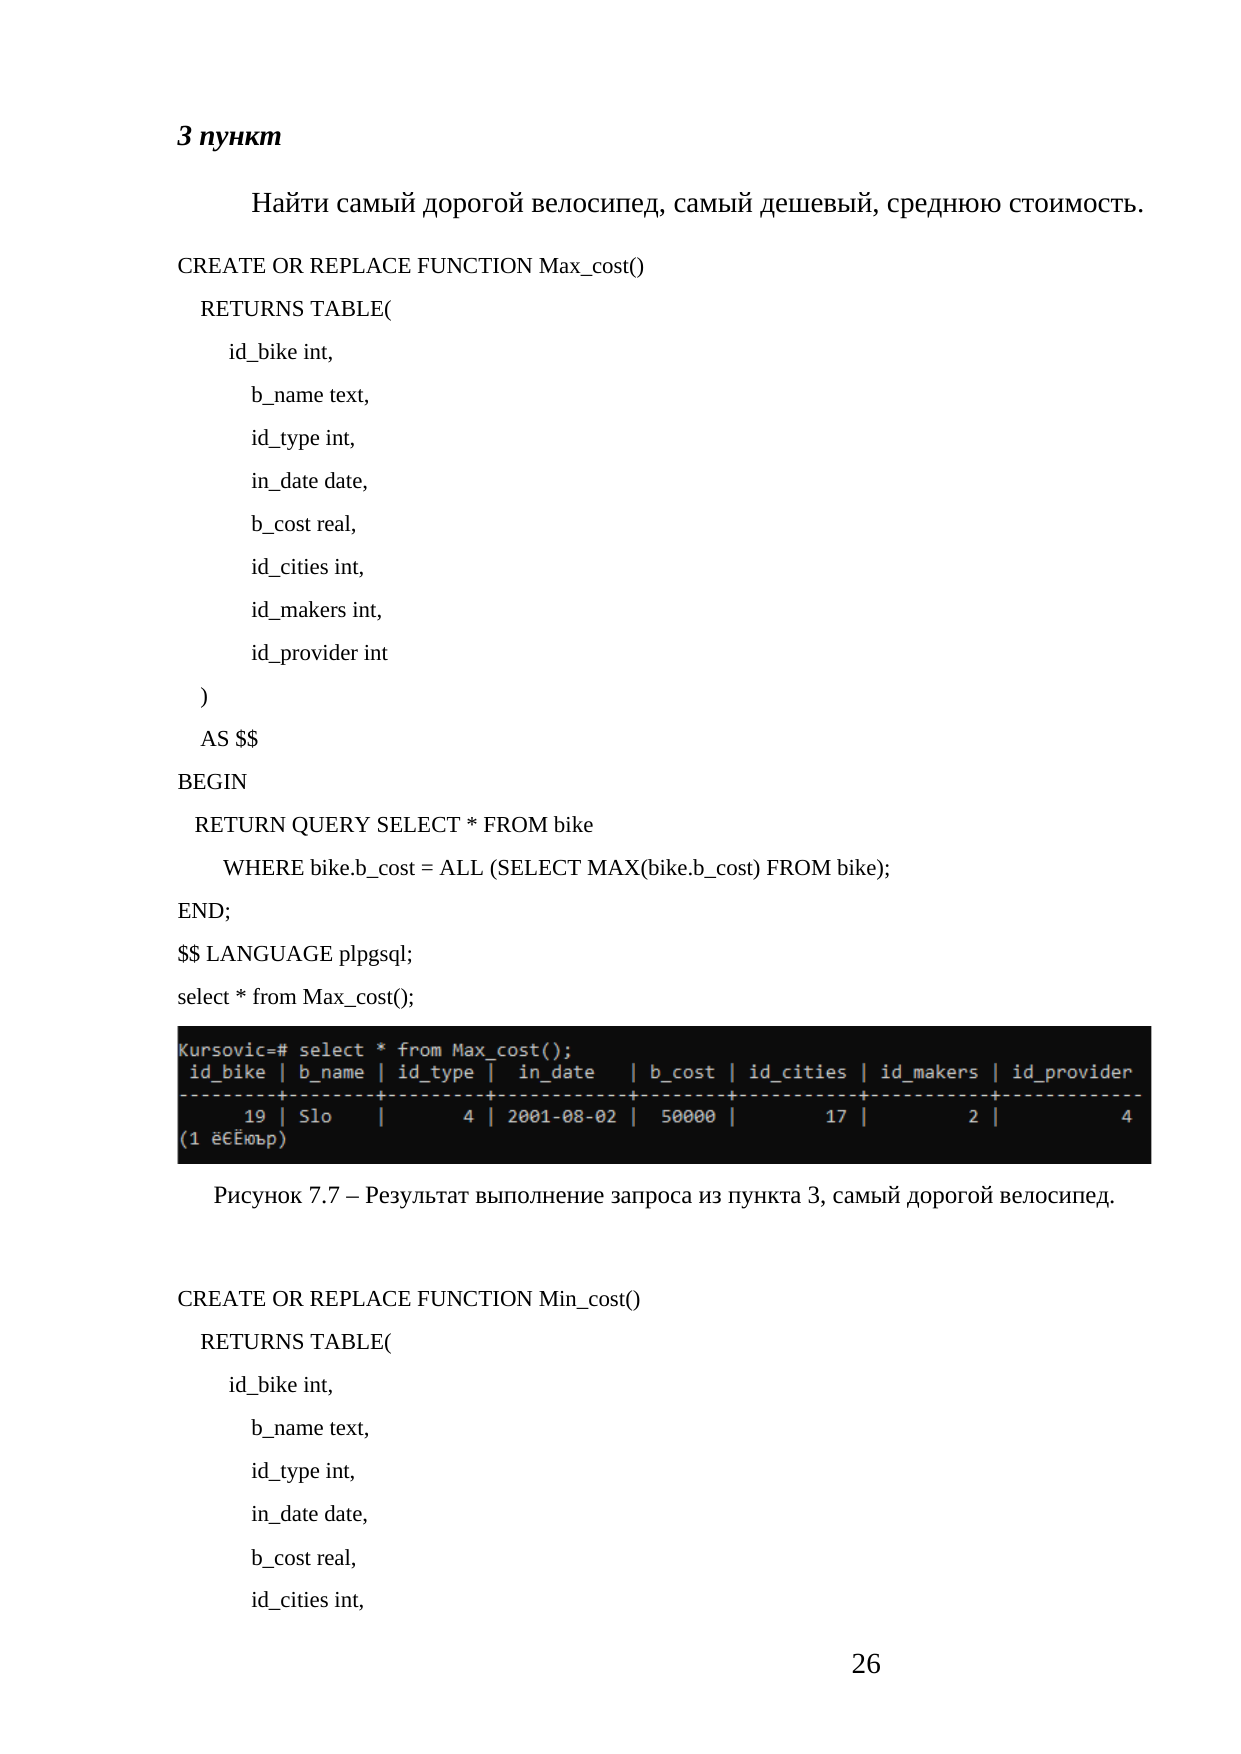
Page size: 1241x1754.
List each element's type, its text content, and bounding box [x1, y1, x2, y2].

picture [177, 1026, 1152, 1164]
text $$ LANGUAGE plpgsql; [177, 940, 1152, 967]
text BEGIN [177, 768, 1152, 795]
text RETURNS TABLE( [177, 295, 1152, 321]
text 3 пункт [177, 118, 1152, 152]
text id_cities int, [177, 1587, 1152, 1613]
text RETURNS TABLE( [177, 1328, 1152, 1355]
text in_date date, [177, 1501, 1152, 1527]
text b_cost real, [177, 1543, 1152, 1570]
text id_bike int, [177, 1371, 1152, 1398]
text b_name text, [177, 381, 1152, 407]
text b_cost real, [177, 510, 1152, 537]
text ) [177, 682, 1152, 709]
text select * from Max_cost(); [177, 983, 1152, 1010]
text Найти самый дорогой велосипед, самый дешевый, среднюю стоимость. [177, 185, 1152, 219]
text CREATE OR REPLACE FUNCTION Min_cost() [177, 1285, 1152, 1312]
text id_cities int, [177, 553, 1152, 579]
text id_type int, [177, 1457, 1152, 1484]
text id_bike int, [177, 338, 1152, 364]
text END; [177, 897, 1152, 924]
text WHERE bike.b_cost = ALL (SELECT MAX(bike.b_cost) FROM bike); [177, 854, 1152, 881]
text b_name text, [177, 1414, 1152, 1441]
text id_type int, [177, 424, 1152, 451]
text in_date date, [177, 467, 1152, 493]
text AS $$ [177, 725, 1152, 752]
text id_provider int [177, 639, 1152, 666]
text CREATE OR REPLACE FUNCTION Max_cost() [177, 252, 1152, 278]
text id_makers int, [177, 596, 1152, 623]
text Рисунок 7.7 – Результат выполнение запроса из пункта 3, самый дорогой велосипед. [177, 1180, 1152, 1209]
text RETURN QUERY SELECT * FROM bike [177, 811, 1152, 838]
